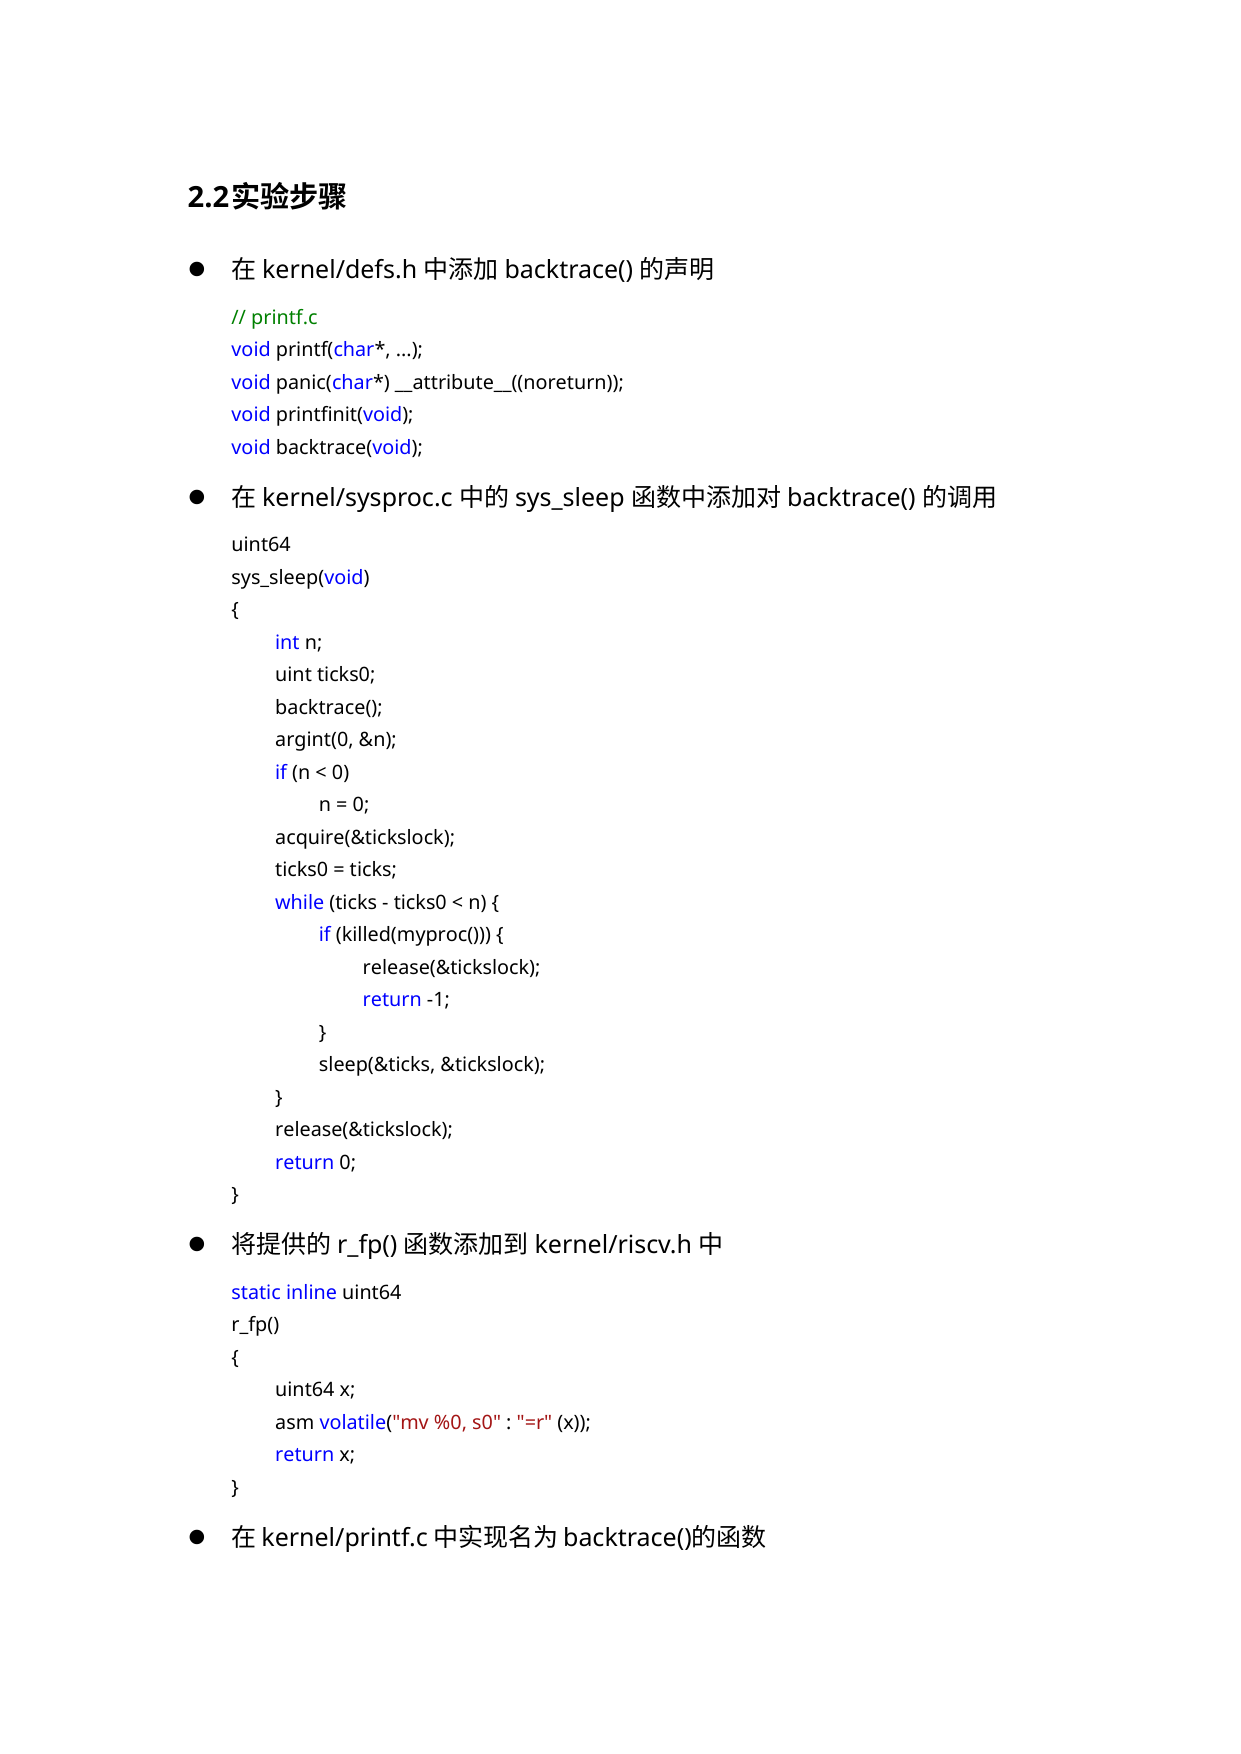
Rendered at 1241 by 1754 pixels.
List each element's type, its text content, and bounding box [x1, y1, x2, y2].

list static inline uint64 [231, 1275, 1053, 1308]
list argint(0, &n); [231, 723, 1053, 755]
list uint64 [231, 528, 1053, 560]
list sys_sleep(void) [231, 560, 1053, 593]
list uint ticks0; [231, 658, 1053, 690]
list } [231, 1080, 1053, 1113]
list 在 kernel/defs.h 中添加 backtrace() 的声明 [187, 235, 1053, 300]
list { [231, 1340, 1053, 1373]
list 在 kernel/sysproc.c 中的 sys_sleep 函数中添加对 backtrace() 的调用 [187, 463, 1053, 528]
text 实验步骤 [187, 162, 1053, 227]
list // printf.c [231, 300, 1053, 333]
list void printfinit(void); [231, 398, 1053, 430]
list 将提供的 r_fp() 函数添加到 kernel/riscv.h 中 [187, 1210, 1053, 1275]
list void backtrace(void); [231, 430, 1053, 463]
list return 0; [231, 1145, 1053, 1178]
list release(&tickslock); [231, 1113, 1053, 1145]
list while (ticks - ticks0 < n) { [231, 885, 1053, 918]
list void printf(char*, ...); [231, 333, 1053, 365]
list uint64 x; [231, 1373, 1053, 1405]
list release(&tickslock); [231, 950, 1053, 983]
list acquire(&tickslock); [231, 820, 1053, 853]
list } [231, 1470, 1053, 1503]
list backtrace(); [231, 690, 1053, 723]
list return -1; [231, 983, 1053, 1015]
list { [231, 593, 1053, 625]
list return x; [231, 1438, 1053, 1470]
list } [231, 1178, 1053, 1210]
list n = 0; [231, 788, 1053, 820]
list int n; [231, 625, 1053, 658]
list r_fp() [231, 1308, 1053, 1340]
list void panic(char*) __attribute__((noreturn)); [231, 365, 1053, 398]
list ticks0 = ticks; [231, 853, 1053, 885]
list } [231, 1015, 1053, 1048]
list 在kernel/printf.c中实现名为backtrace()的函数 [187, 1503, 1053, 1568]
list if (killed(myproc())) { [231, 918, 1053, 950]
list sleep(&ticks, &tickslock); [231, 1048, 1053, 1080]
list if (n < 0) [231, 755, 1053, 788]
list asm volatile("mv %0, s0" : "=r" (x)); [231, 1405, 1053, 1438]
